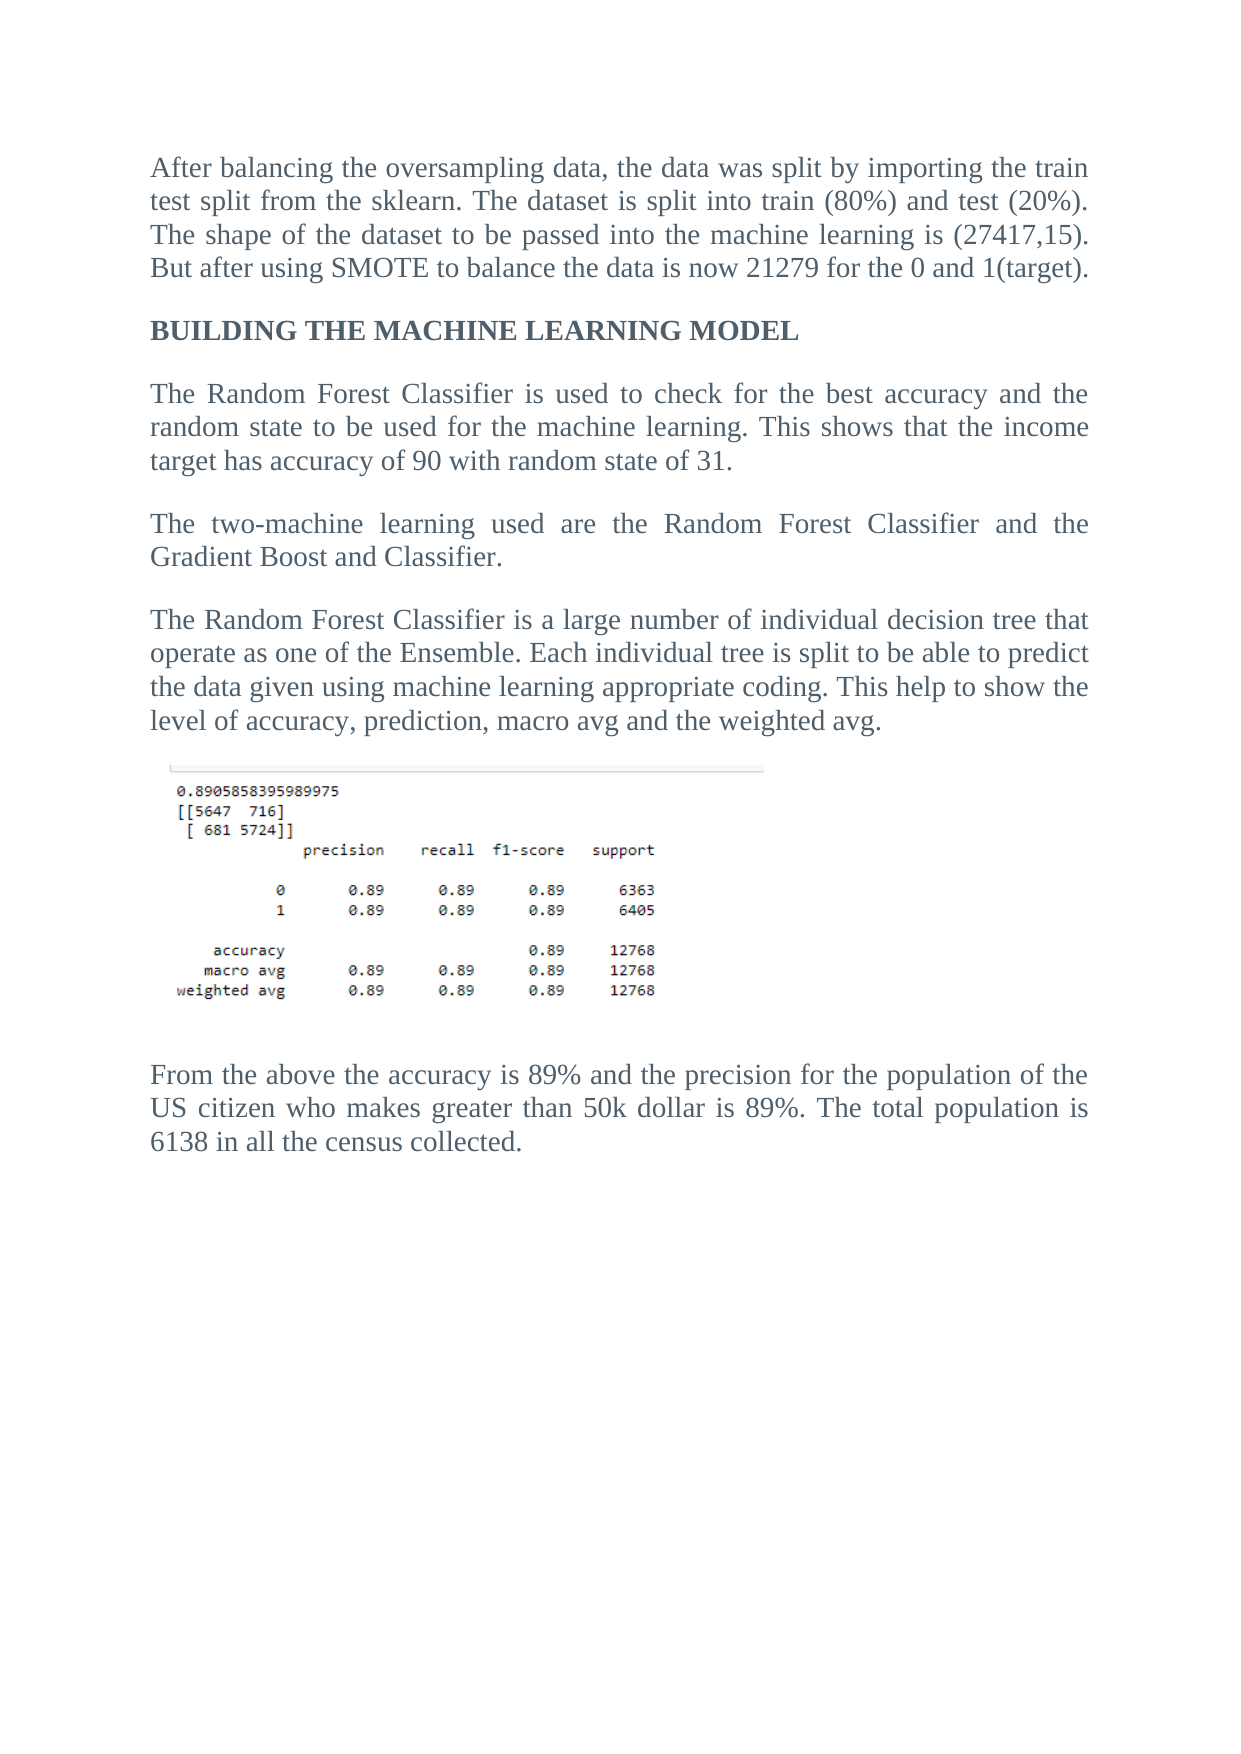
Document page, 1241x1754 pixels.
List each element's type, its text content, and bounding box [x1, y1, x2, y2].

picture [150, 765, 764, 1028]
text BUILDING THE MACHINE LEARNING MODEL [150, 313, 1090, 347]
text After balancing the oversampling data, the data was split by importing the train test split from the sklearn. The dataset is split into train (80%) and test (20%). The shape of the dataset to be passed into the machine learning is (27417,15). But after using SMOTE to balance the data is now 21279 for the 0 and 1(target). [150, 150, 1090, 284]
text The two-machine learning used are the Random Forest Classifier and the Gradient Boost and Classifier. [150, 506, 1090, 573]
text From the above the accuracy is 89% and the precision for the population of the US citizen who makes greater than 50k dollar is 89%. The total population is 6138 in all the census collected. [150, 1057, 1090, 1158]
text The Random Forest Classifier is a large number of individual decision tree that operate as one of the Ensemble. Each individual tree is split to be able to predict the data given using machine learning appropriate coding. This help to show the level of accuracy, prediction, macro avg and the weighted avg. [150, 602, 1090, 736]
text The Random Forest Classifier is used to check for the best accuracy and the random state to be used for the machine learning. This shows that the income target has accuracy of 90 with random state of 31. [150, 376, 1090, 477]
